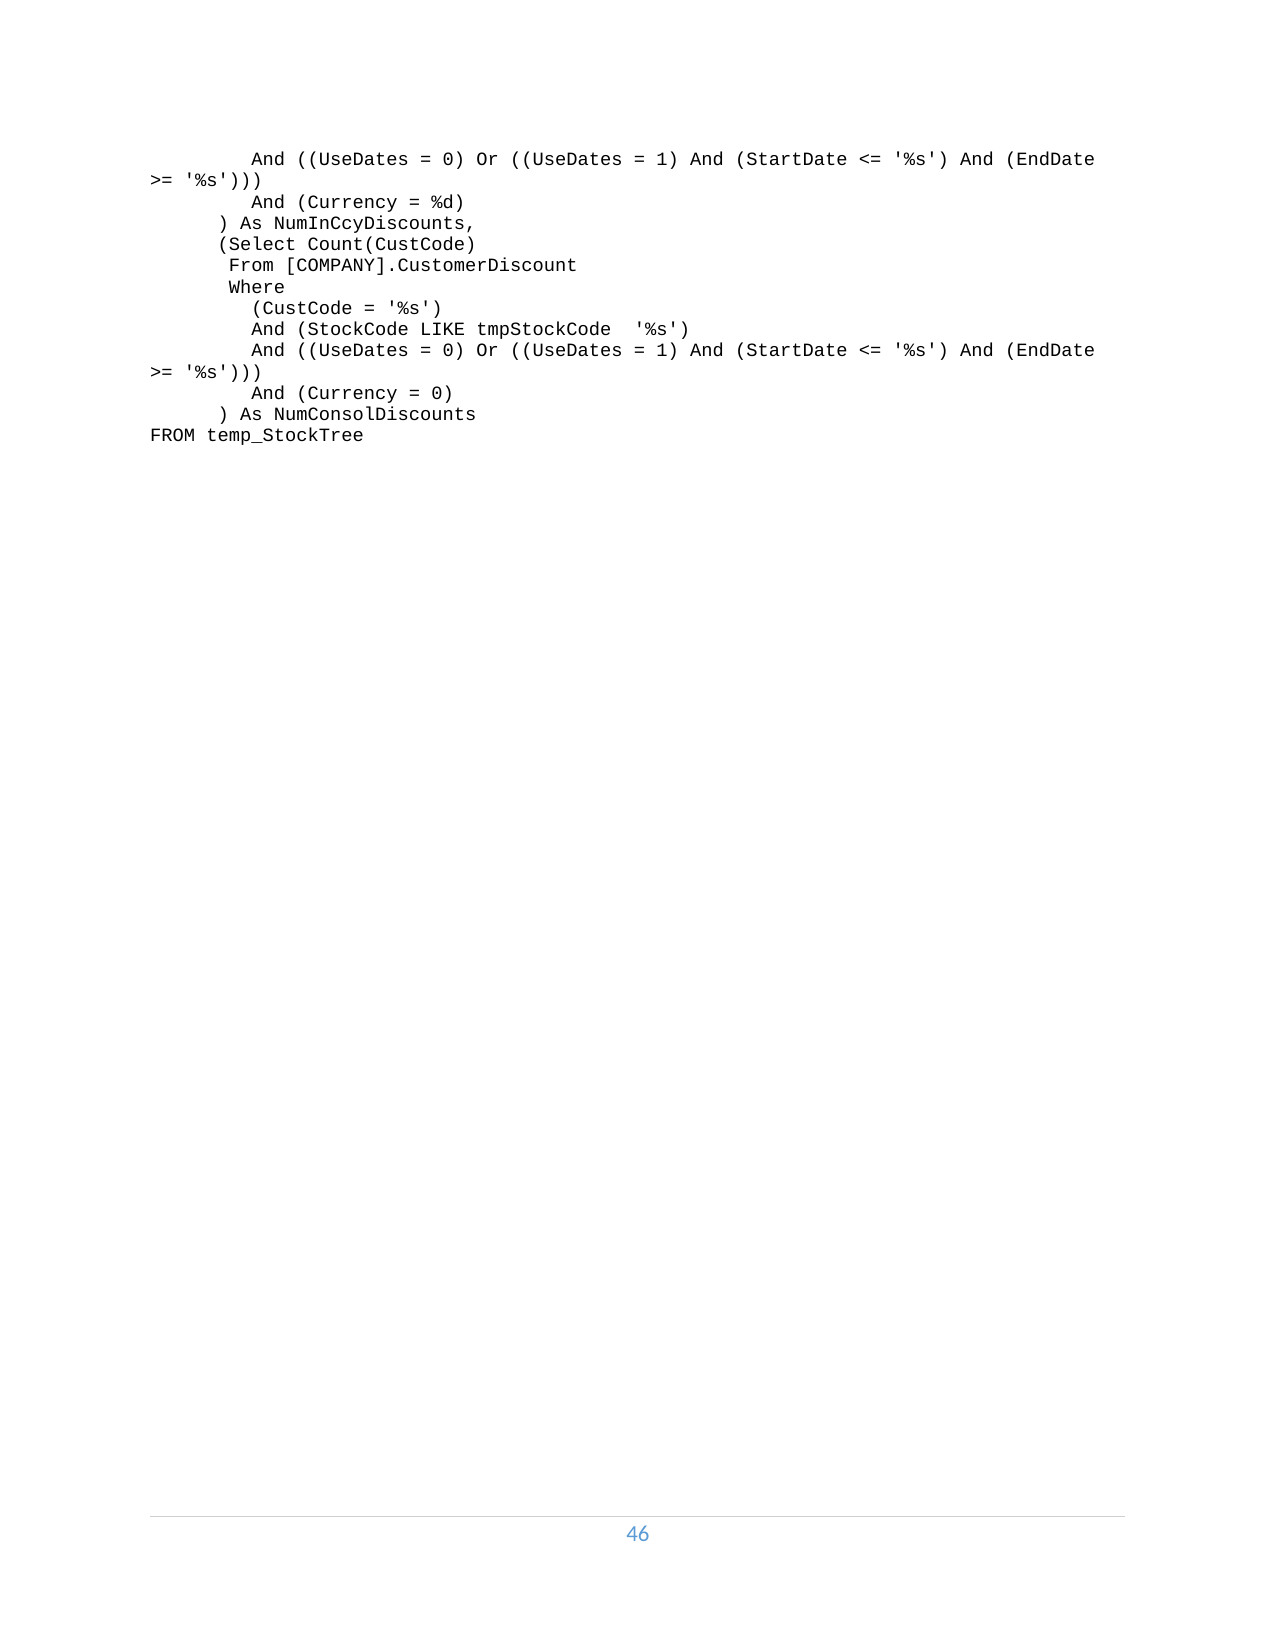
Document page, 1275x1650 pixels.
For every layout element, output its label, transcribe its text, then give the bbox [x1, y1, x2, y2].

text And (Currency = %d) [150, 192, 1125, 214]
text ) As NumConsolDiscounts [150, 405, 1125, 426]
text ) As NumInCcyDiscounts, [150, 214, 1125, 235]
text And (StockCode LIKE tmpStockCode '%s') [150, 320, 1125, 341]
text Where [150, 277, 1125, 299]
text And (Currency = 0) [150, 384, 1125, 405]
text FROM temp_StockTree [150, 426, 1125, 447]
text And ((UseDates = 0) Or ((UseDates = 1) And (StartDate <= '%s') And (EndDate >= '%s'))) [150, 341, 1125, 384]
text (Select Count(CustCode) [150, 235, 1125, 256]
text And ((UseDates = 0) Or ((UseDates = 1) And (StartDate <= '%s') And (EndDate >= '%s'))) [150, 150, 1125, 192]
text (CustCode = '%s') [150, 299, 1125, 320]
text From [COMPANY].CustomerDiscount [150, 256, 1125, 277]
